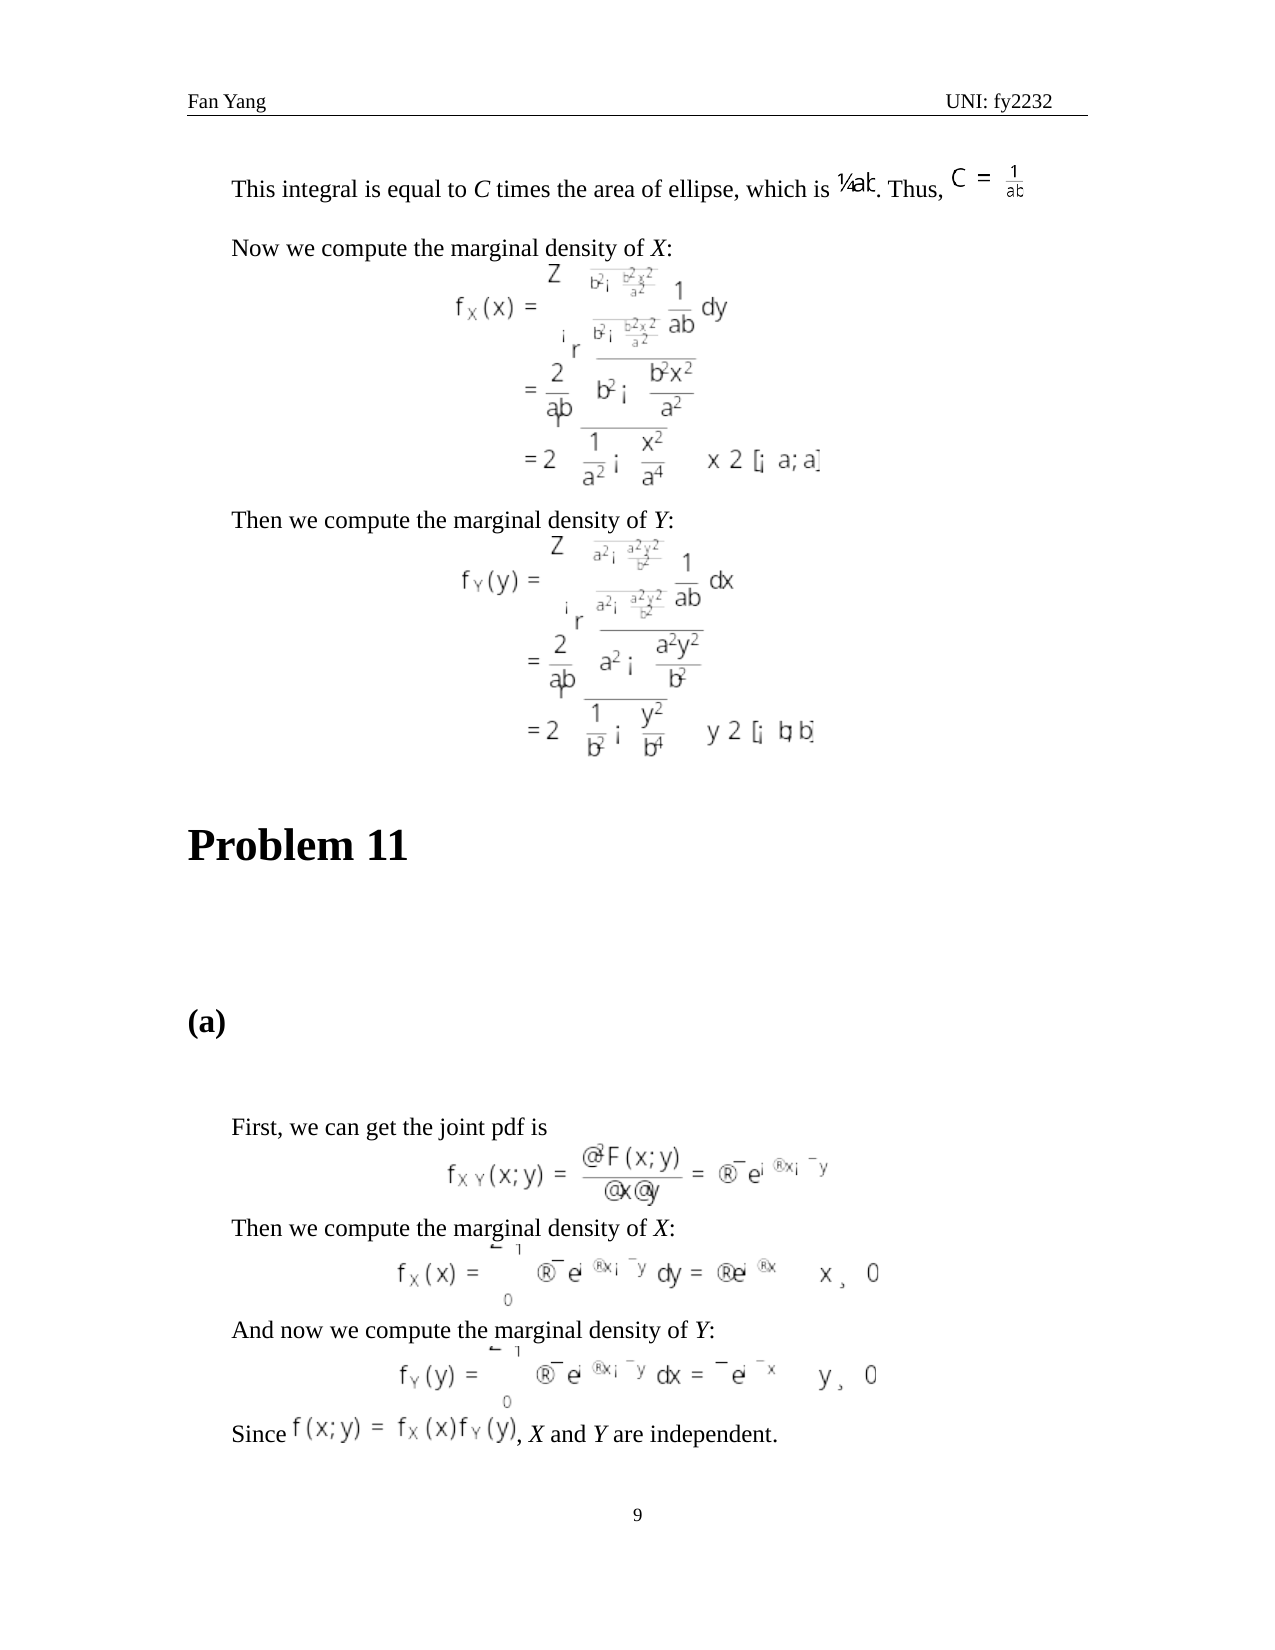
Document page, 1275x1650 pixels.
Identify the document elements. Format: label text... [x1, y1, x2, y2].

text Now we compute the marginal density of X: [231, 231, 1088, 265]
text This integral is equal to C times the area of ellipse, which is . Thus, [231, 163, 1088, 231]
text First, we can get the joint pdf is [187, 1109, 1088, 1143]
text And now we compute the marginal density of Y: [231, 1313, 1088, 1347]
subtitle Problem 11 [187, 809, 1088, 877]
text Then we compute the marginal density of Y: [231, 502, 1088, 536]
subtitle (a) [187, 986, 1088, 1054]
text Then we compute the marginal density of X: [231, 1211, 1088, 1245]
text Since , X and Y are independent. [231, 1414, 1088, 1448]
